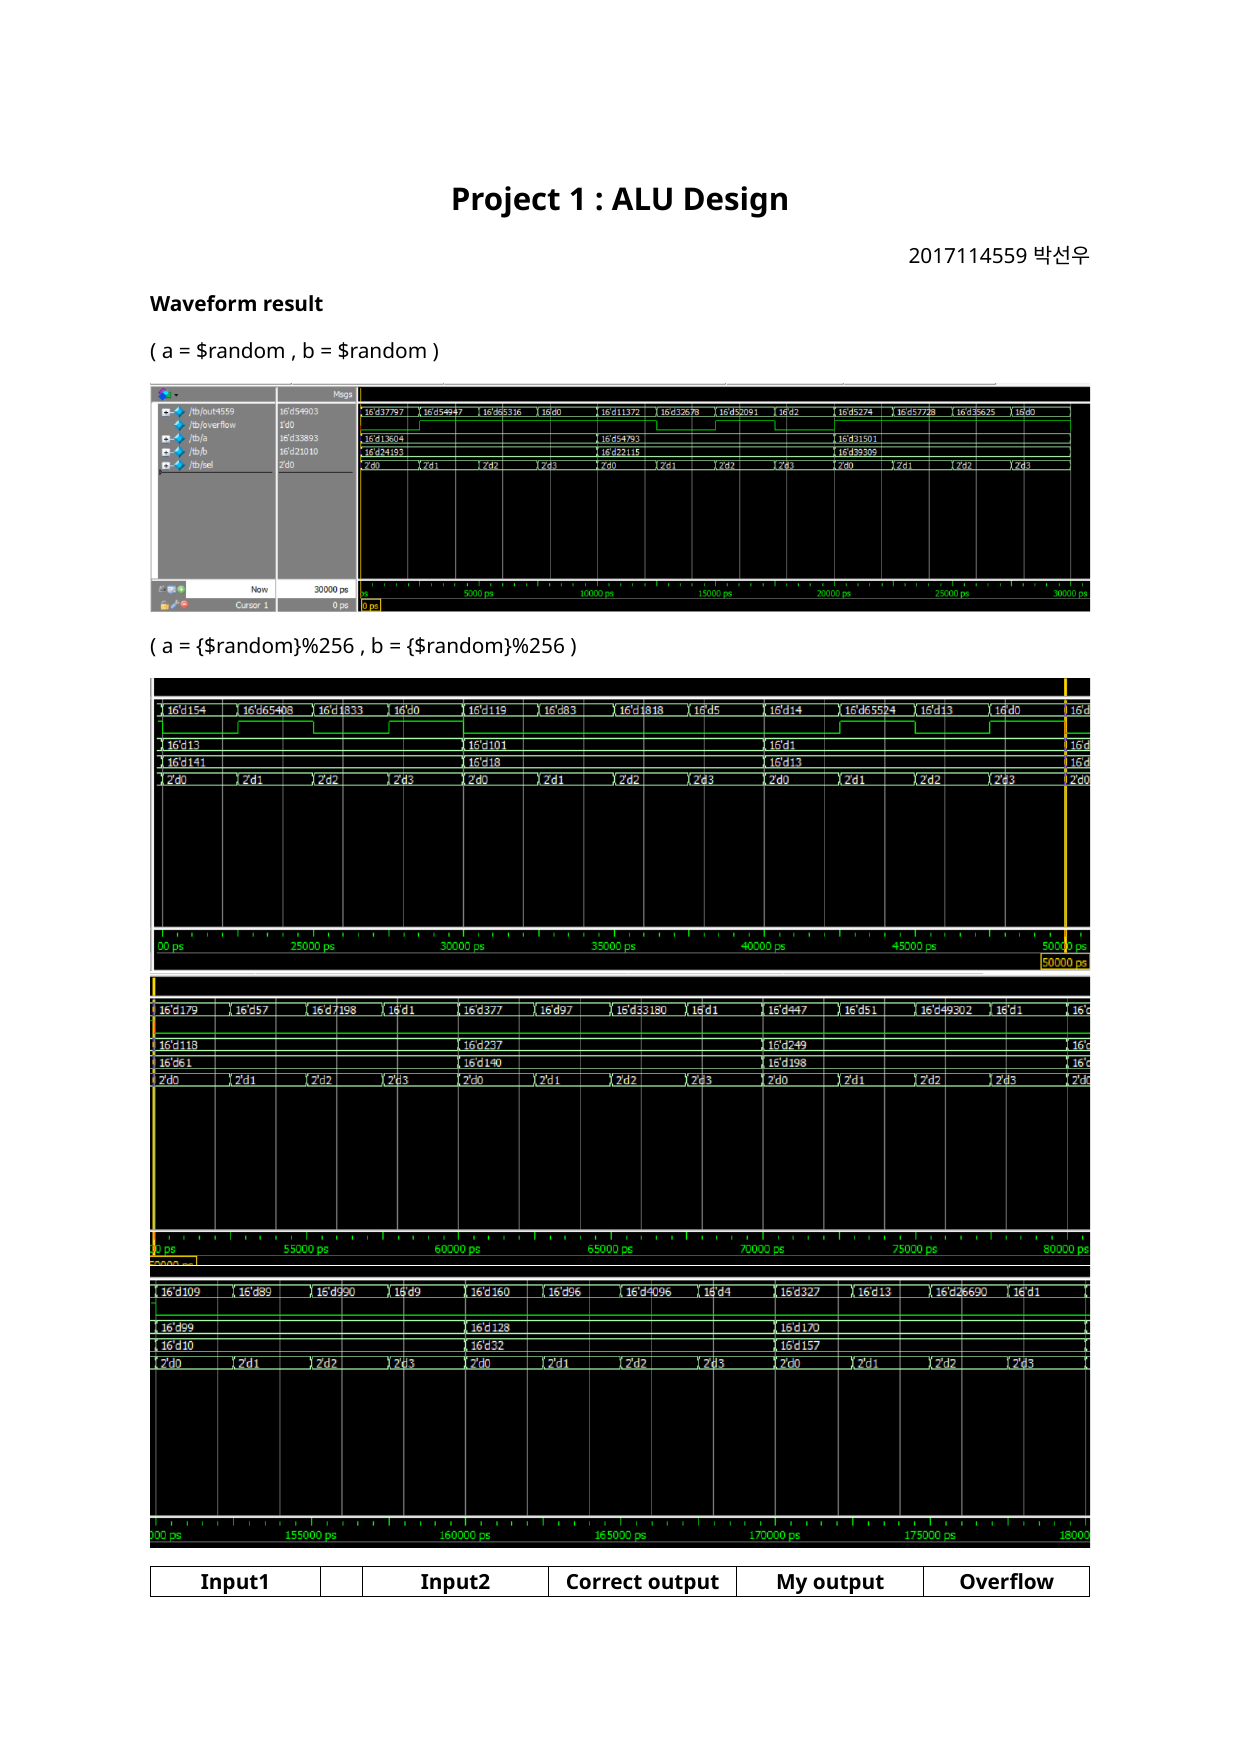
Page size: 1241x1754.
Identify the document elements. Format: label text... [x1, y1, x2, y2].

picture [150, 1266, 1091, 1548]
table_header Input1 [151, 1567, 320, 1596]
table_header Input2 [363, 1567, 548, 1596]
text 2017114559 박선우 [150, 240, 1090, 270]
picture [150, 678, 1091, 971]
text Project 1 : ALU Design [150, 177, 1090, 220]
table_header [321, 1567, 362, 1596]
picture [150, 383, 1091, 612]
table_header Correct output [549, 1567, 736, 1596]
picture [150, 973, 1091, 1265]
table_header My output [737, 1567, 923, 1596]
text Waveform result [150, 289, 1090, 318]
text ( a = $random , b = $random ) [150, 336, 1090, 365]
text ( a = {$random}%256 , b = {$random}%256 ) [150, 631, 1090, 659]
table_header Overflow [924, 1567, 1089, 1596]
